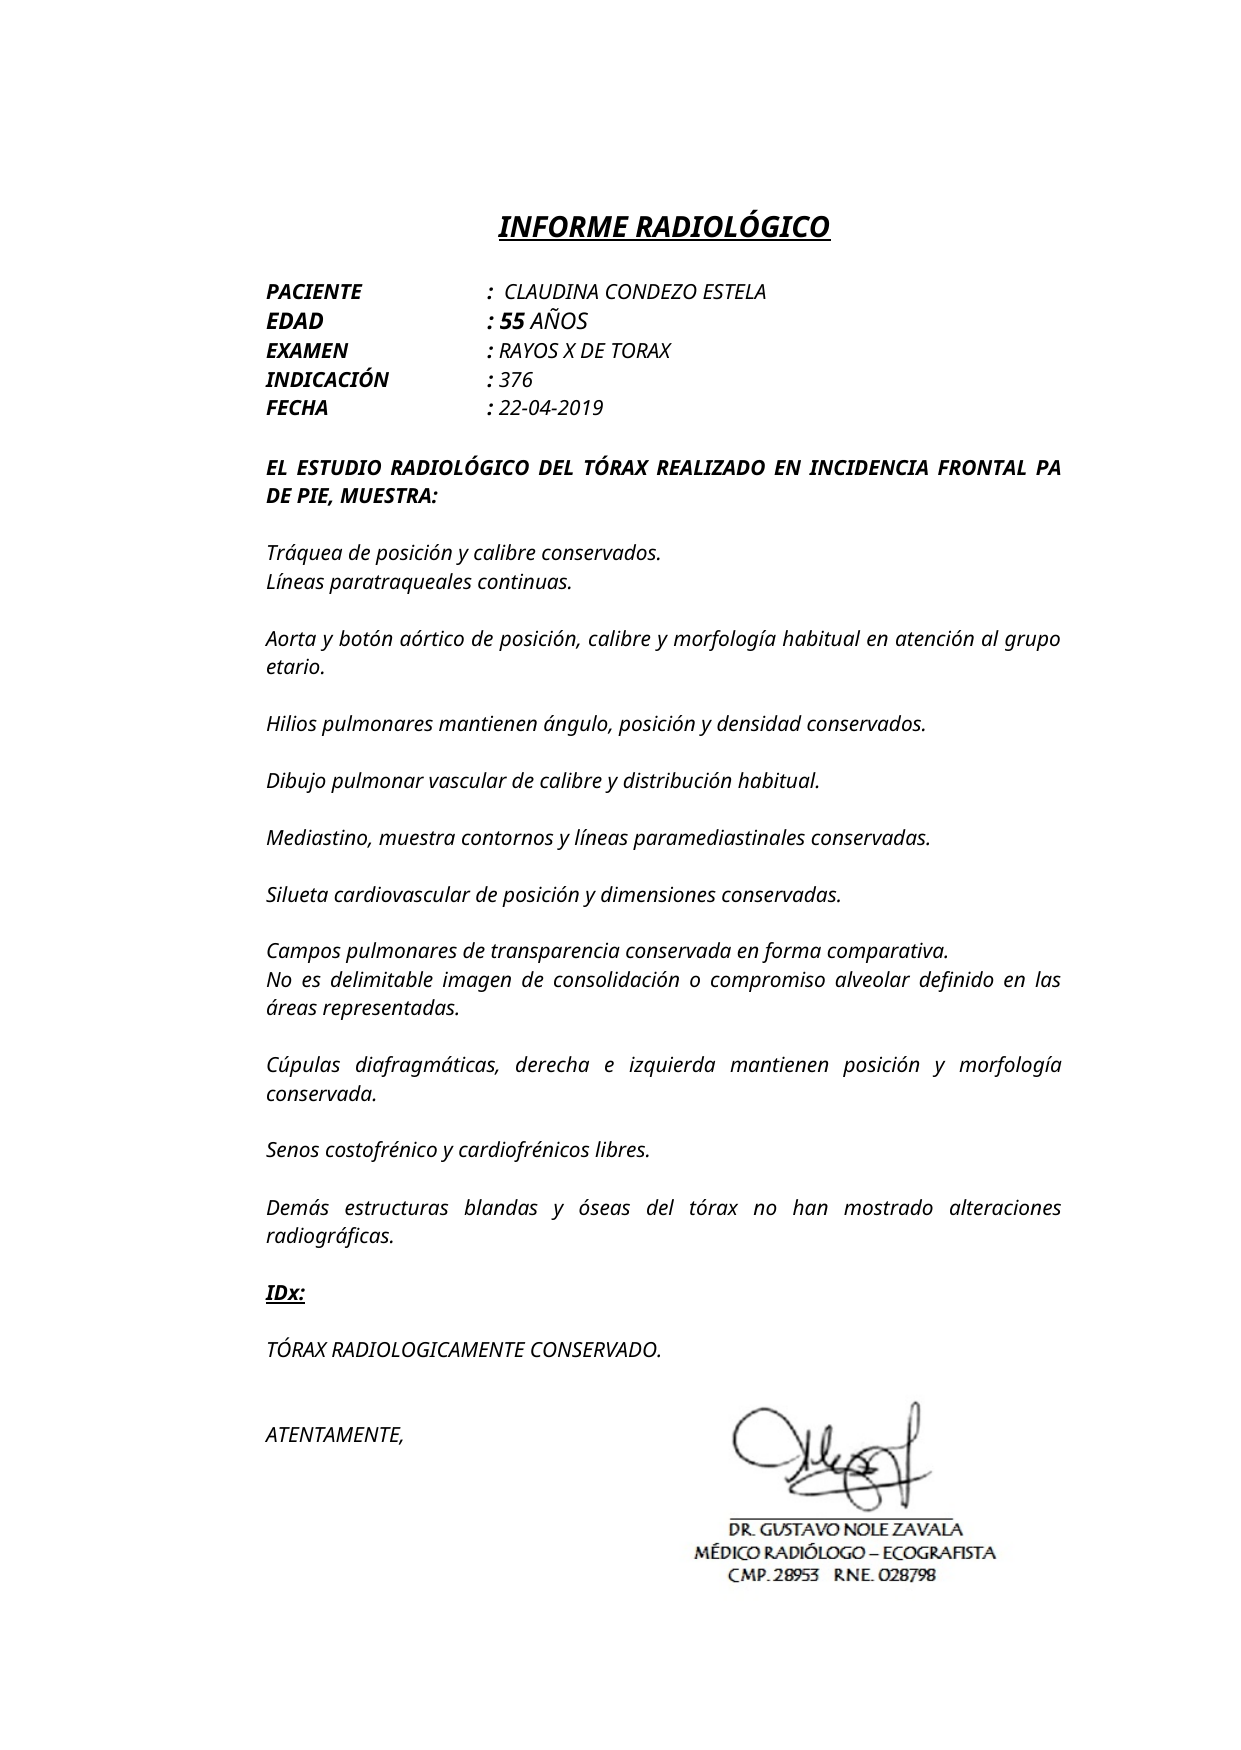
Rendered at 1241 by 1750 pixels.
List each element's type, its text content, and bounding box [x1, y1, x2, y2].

text Senos costofrénico y cardiofrénicos libres. [266, 1136, 1063, 1164]
picture [641, 1385, 1030, 1420]
text Hilios pulmonares mantienen ángulo, posición y densidad conservados. [266, 709, 1063, 737]
title INFORME RADIOLÓGICO [266, 206, 1063, 246]
text Cúpulas diafragmáticas, derecha e izquierda mantienen posición y morfología conservada. [266, 1050, 1063, 1107]
picture [641, 1449, 1030, 1635]
text IDx: [266, 1278, 1063, 1307]
text FECHA : 22-04-2019 [266, 393, 1063, 422]
text EDAD : 55 AÑOS [266, 305, 1063, 337]
text Dibujo pulmonar vascular de calibre y distribución habitual. [266, 766, 1063, 794]
text Líneas paratraqueales continuas. [266, 567, 1063, 595]
text INDICACIÓN : 376 [266, 365, 1063, 393]
text Campos pulmonares de transparencia conservada en forma comparativa. [266, 937, 1063, 965]
text Aorta y botón aórtico de posición, calibre y morfología habitual en atención al grupo etario. [266, 624, 1063, 681]
text ATENTAMENTE, [266, 1420, 1063, 1449]
text TÓRAX RADIOLOGICAMENTE CONSERVADO. [266, 1335, 1063, 1363]
subtitle EL ESTUDIO RADIOLÓGICO DEL TÓRAX REALIZADO EN INCIDENCIA FRONTAL PA DE PIE, MUESTRA: [266, 453, 1063, 510]
text Tráquea de posición y calibre conservados. [266, 538, 1063, 567]
text EXAMEN : RAYOS X DE TORAX [266, 337, 1063, 365]
text PACIENTE : CLAUDINA CONDEZO ESTELA [266, 277, 1063, 305]
text Silueta cardiovascular de posición y dimensiones conservadas. [266, 880, 1063, 908]
text No es delimitable imagen de consolidación o compromiso alveolar definido en las áreas representadas. [266, 965, 1063, 1022]
text Demás estructuras blandas y óseas del tórax no han mostrado alteraciones radiográficas. [266, 1193, 1063, 1250]
text Mediastino, muestra contornos y líneas paramediastinales conservadas. [266, 823, 1063, 851]
